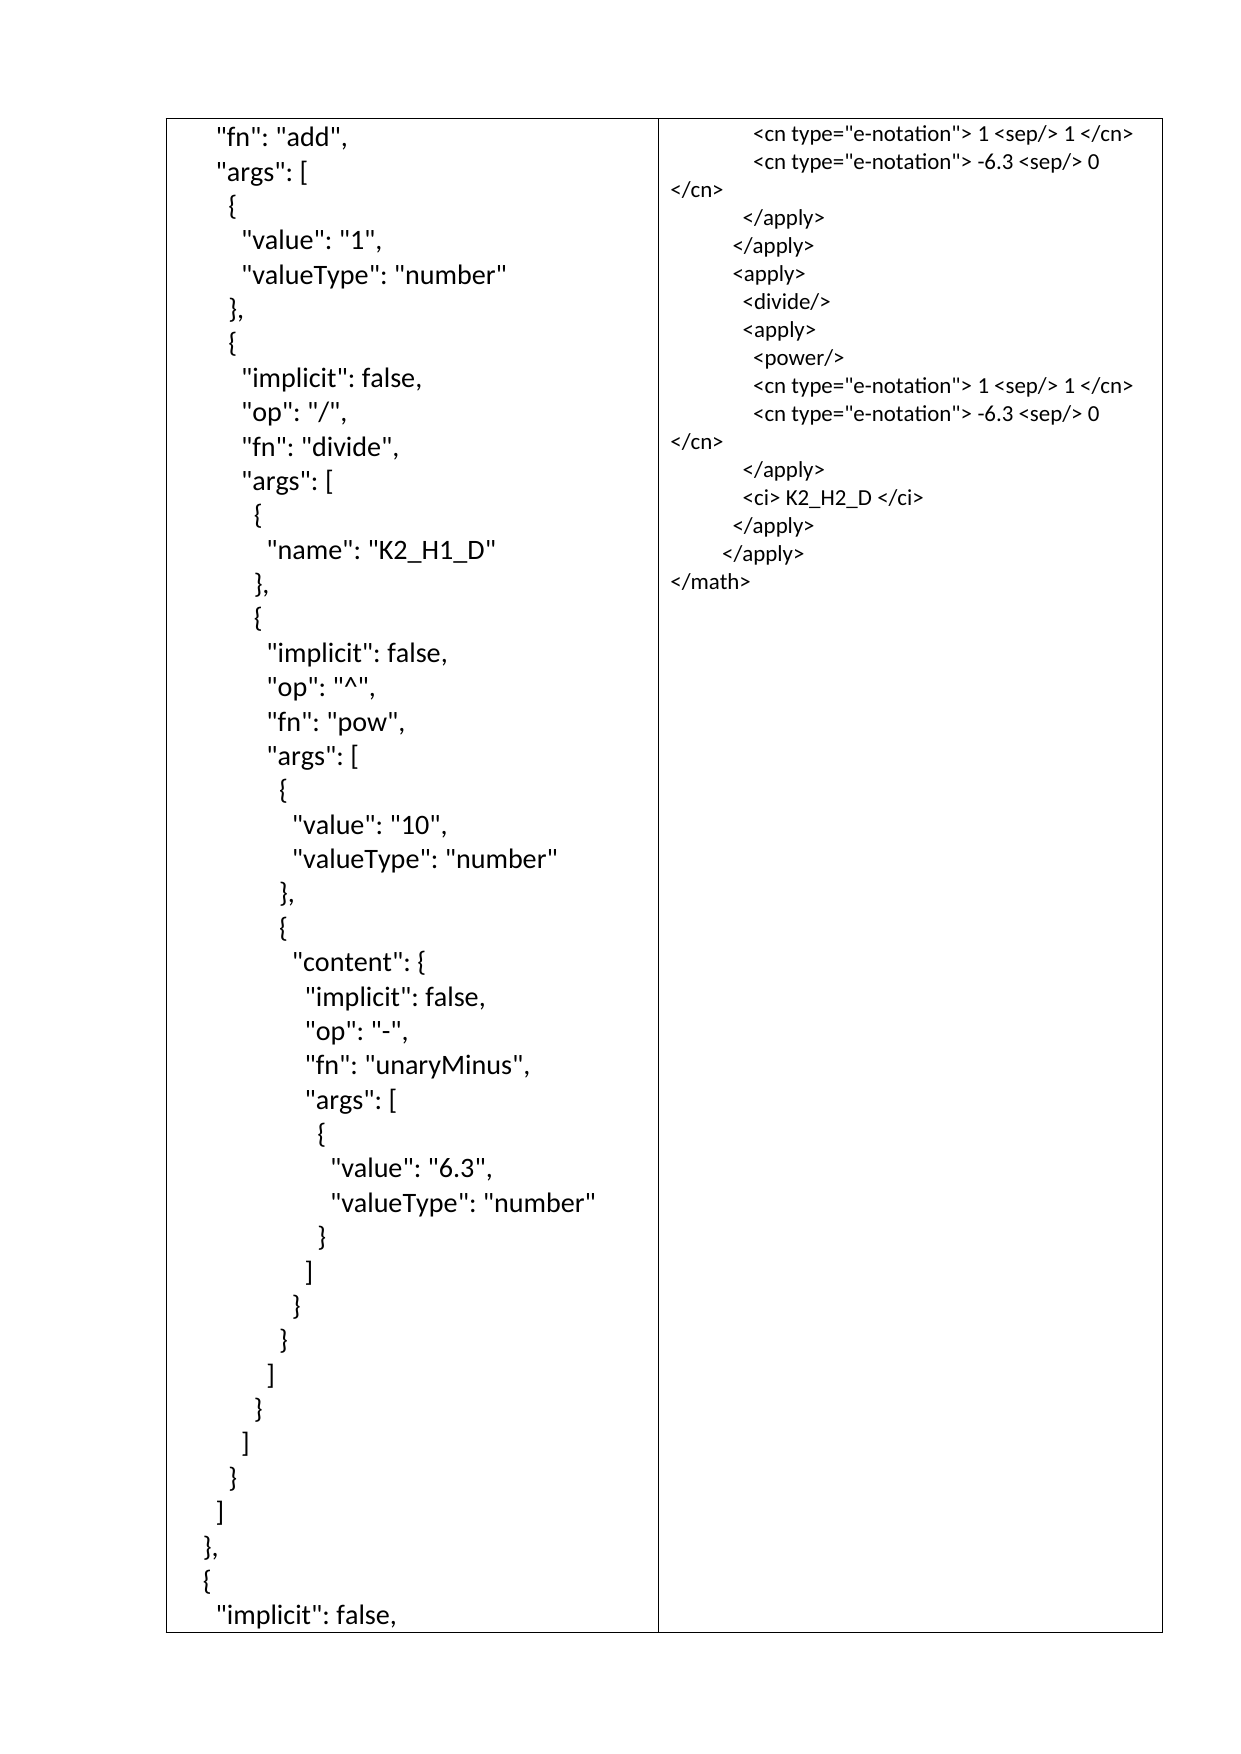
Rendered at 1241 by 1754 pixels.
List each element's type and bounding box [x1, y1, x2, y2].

table_header [659, 119, 1162, 1632]
table_header [167, 119, 658, 1632]
